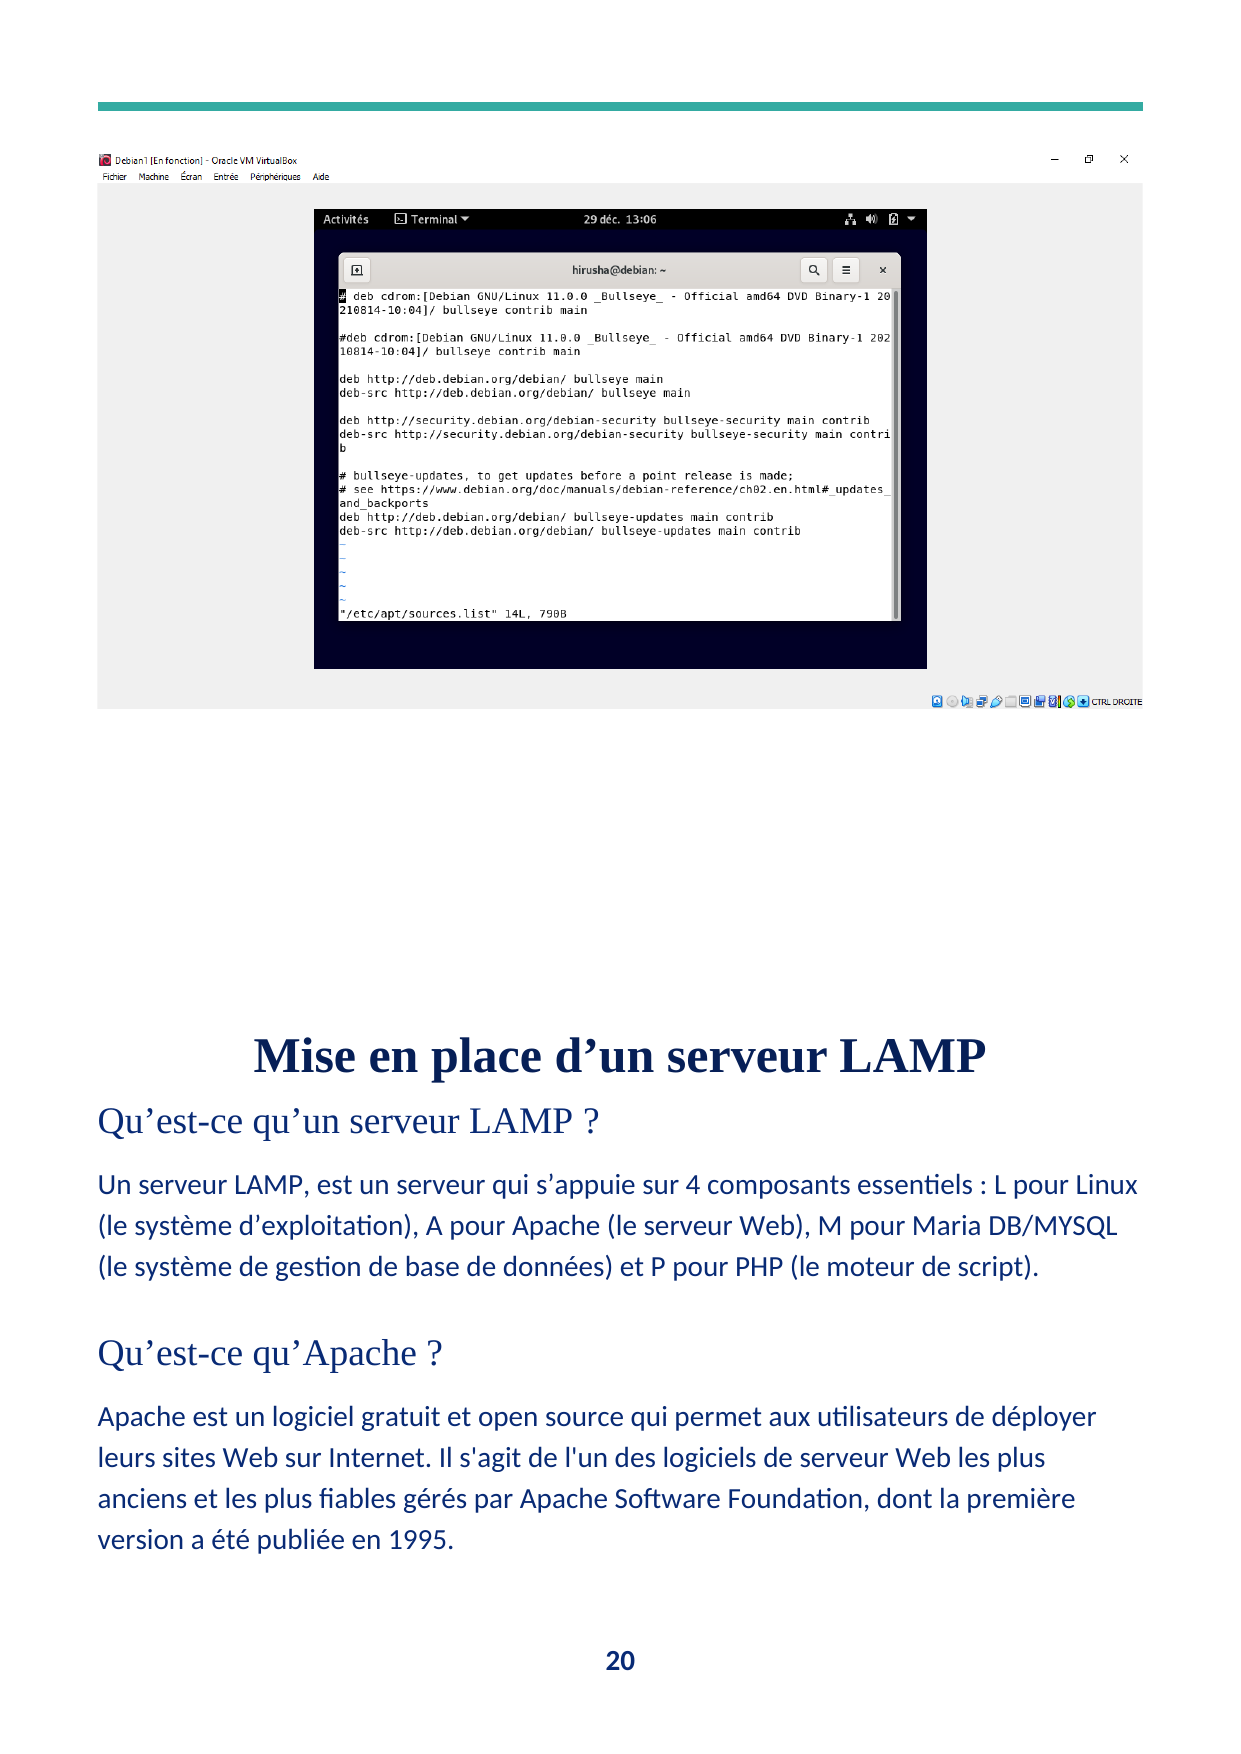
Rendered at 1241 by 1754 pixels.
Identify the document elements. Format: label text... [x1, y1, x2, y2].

text Apache est un logiciel gratuit et open source qui permet aux utilisateurs de déployer leurs sites Web sur Internet. Il s'agit de l'un des logiciels de serveur Web les plus anciens et les plus fiables gérés par Apache Software Foundation, dont la première version a été publiée en 1995. [97, 1398, 1143, 1557]
subtitle Qu’est-ce qu’Apache ? [97, 1330, 1143, 1373]
picture [97, 151, 1143, 709]
subtitle Qu’est-ce qu’un serveur LAMP ? [97, 1098, 1143, 1141]
subtitle Mise en place d’un serveur LAMP [97, 1026, 1143, 1083]
text Un serveur LAMP, est un serveur qui s’appuie sur 4 composants essentiels : L pour Linux (le système d’exploitation), A pour Apache (le serveur Web), M pour Maria DB/MYSQL (le système de gestion de base de données) et P pour PHP (le moteur de script). [97, 1166, 1143, 1284]
